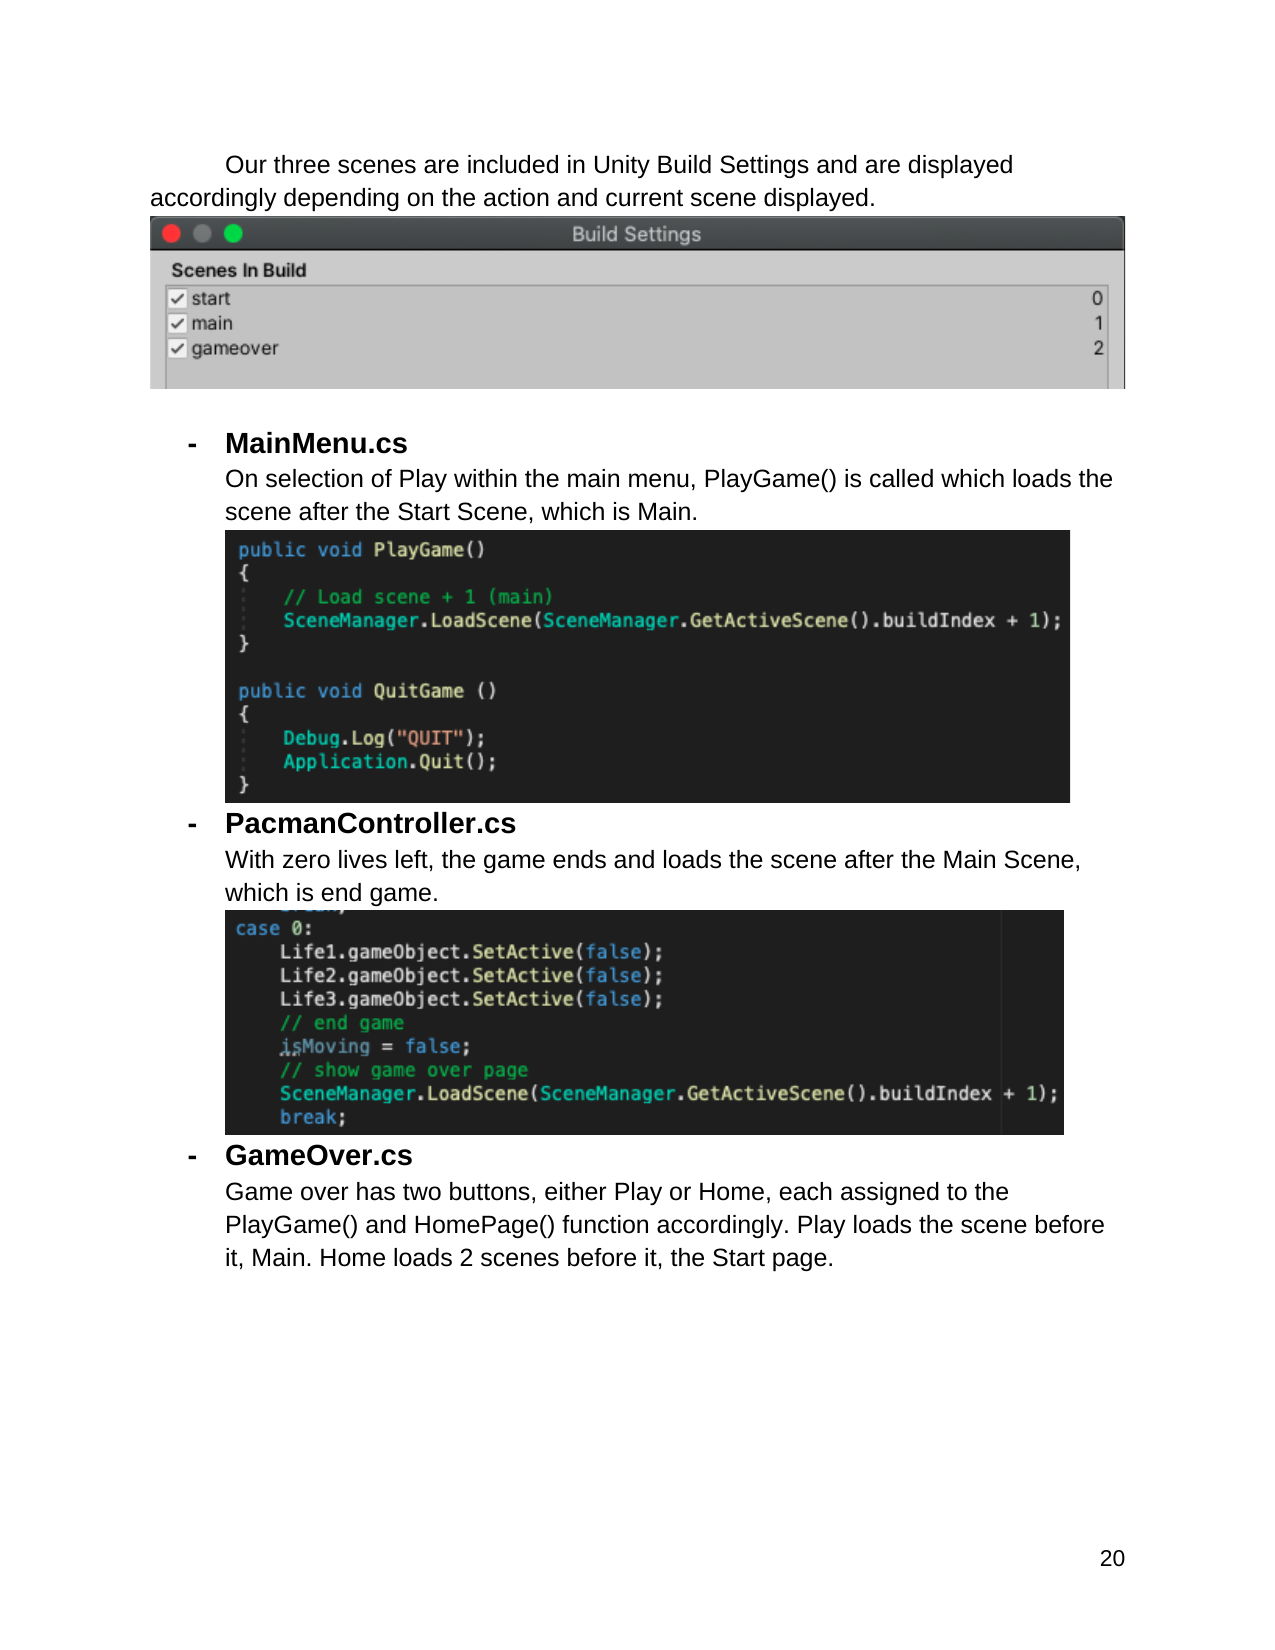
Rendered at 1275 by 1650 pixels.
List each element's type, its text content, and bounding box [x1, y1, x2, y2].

picture [225, 530, 1071, 803]
list GameOver.cs [187, 1138, 1125, 1172]
list MainMenu.cs [187, 426, 1125, 459]
text Our three scenes are included in Unity Build Settings and are displayed accordingly depending on the action and current scene displayed. [150, 150, 1125, 212]
text Game over has two buttons, either Play or Home, each assigned to the PlayGame() and HomePage() function accordingly. Play loads the scene before it, Main. Home loads 2 scenes before it, the Start page. [225, 1177, 1125, 1271]
picture [150, 216, 1125, 389]
text On selection of Play within the main menu, PlayGame() is called which loads the scene after the Start Scene, which is Main. [225, 464, 1125, 526]
text With zero lives left, the game ends and loads the scene after the Main Scene, which is end game. [225, 845, 1125, 906]
list PacmanController.cs [187, 806, 1125, 840]
picture [225, 910, 1064, 1135]
